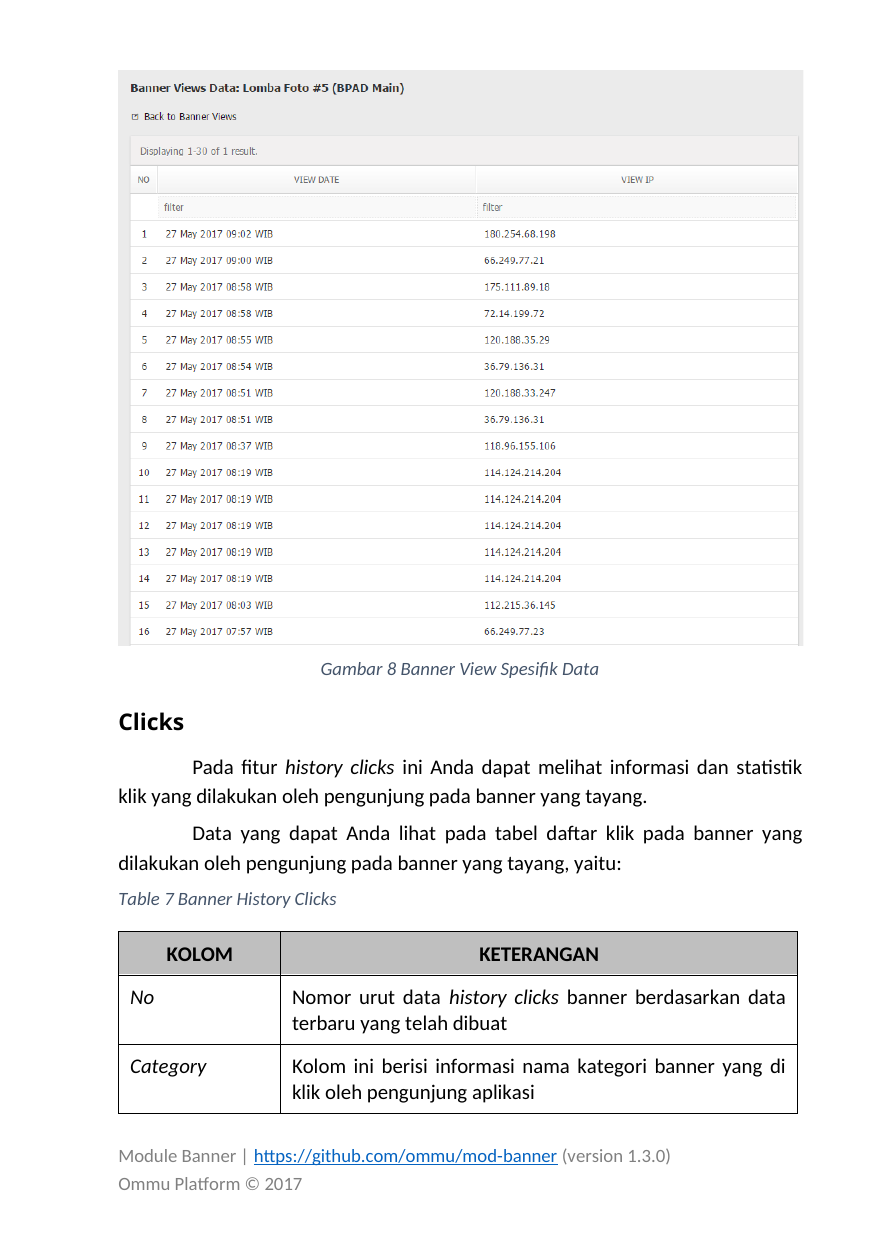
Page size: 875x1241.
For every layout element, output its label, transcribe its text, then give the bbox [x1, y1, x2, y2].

text Gambar 8 Banner View Spesifik Data [118, 657, 803, 680]
table_cell Category [119, 1045, 280, 1113]
text Data yang dapat Anda lihat pada tabel daftar klik pada banner yang dilakukan oleh pengunjung pada banner yang tayang, yaitu: [118, 821, 803, 875]
table_cell Kolom ini berisi informasi nama kategori banner yang di klik oleh pengunjung aplikasi [281, 1045, 797, 1113]
text Pada fitur history clicks ini Anda dapat melihat informasi dan statistik klik yang dilakukan oleh pengunjung pada banner yang tayang. [118, 754, 803, 808]
table_header KETERANGAN [281, 932, 797, 974]
table_cell No [119, 976, 280, 1044]
table_header KOLOM [119, 932, 280, 974]
subtitle Clicks [118, 705, 803, 737]
table_cell Nomor urut data history clicks banner berdasarkan data terbaru yang telah dibuat [281, 976, 797, 1044]
picture [118, 70, 804, 646]
text Table 7 Banner History Clicks [118, 887, 803, 910]
